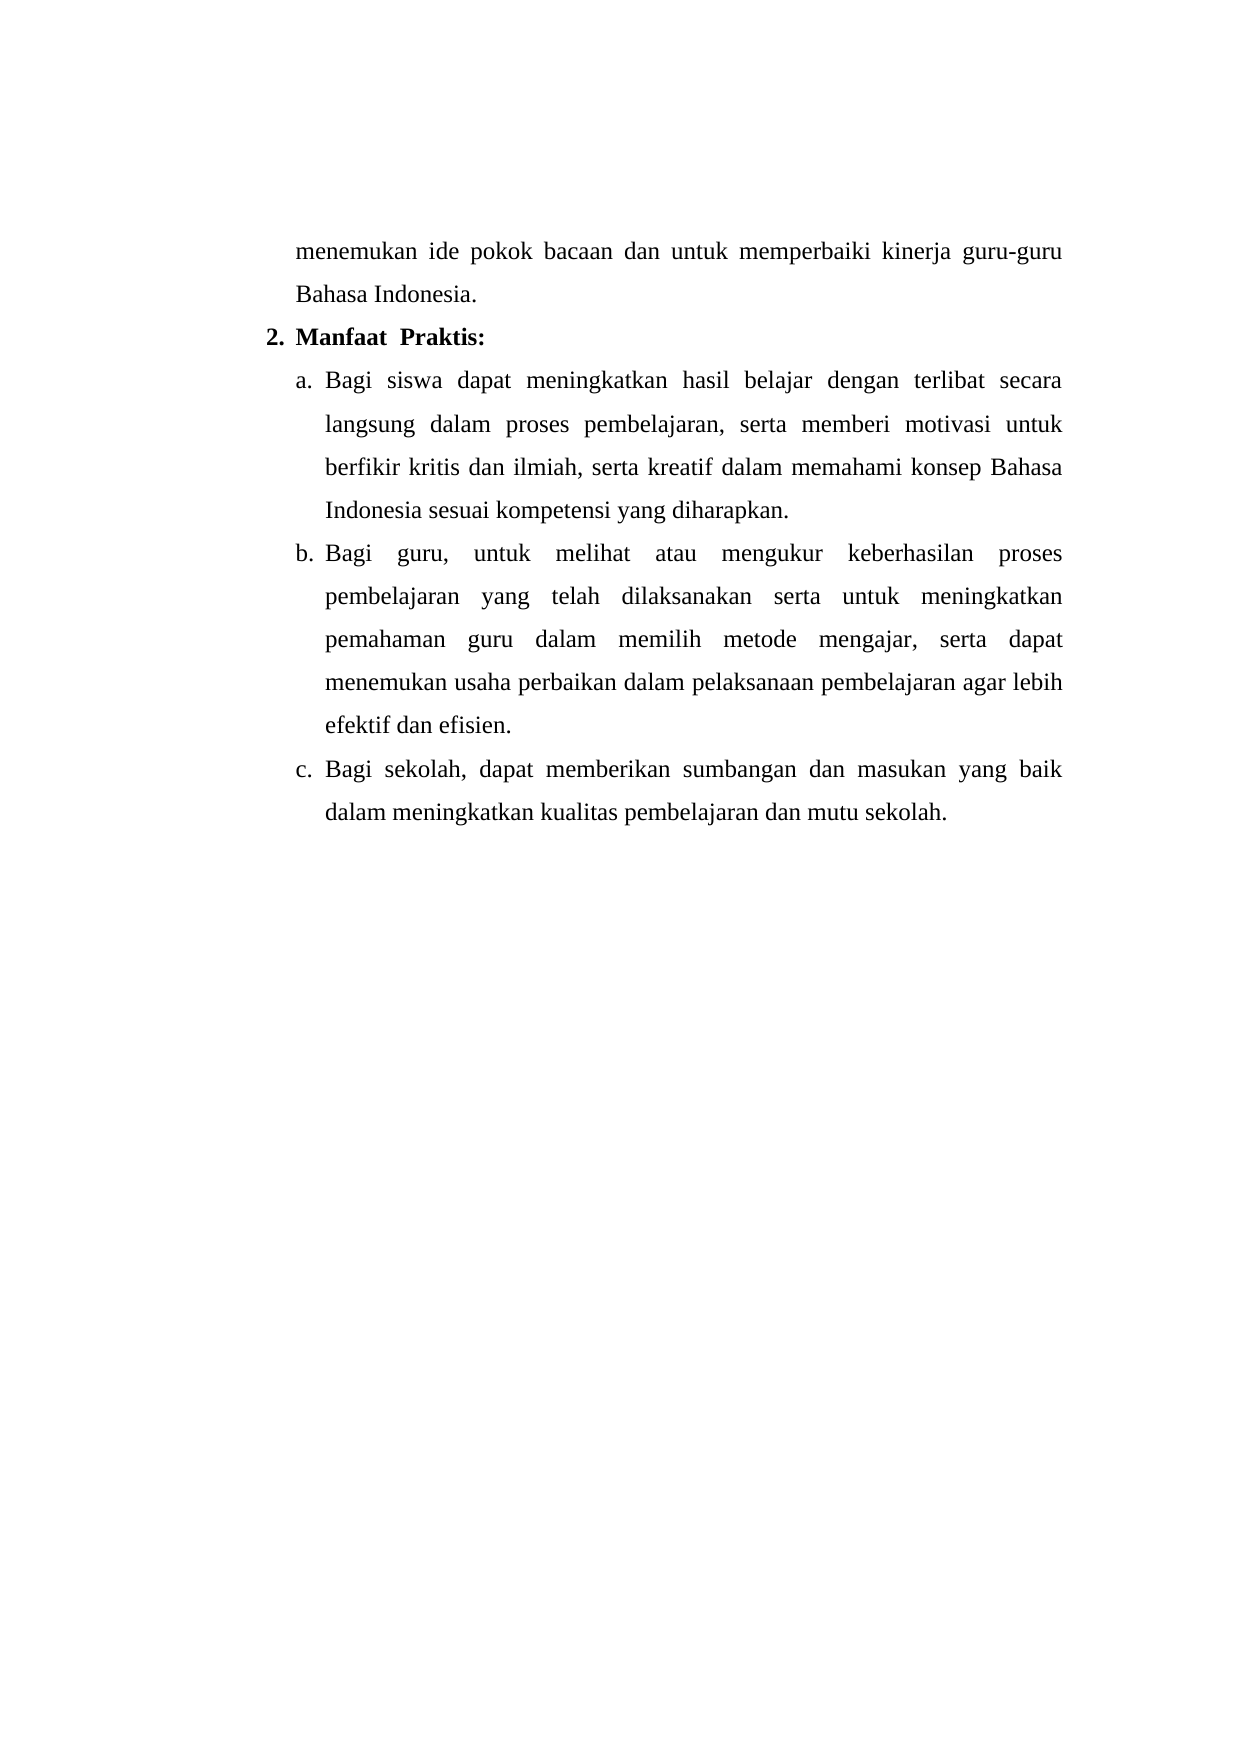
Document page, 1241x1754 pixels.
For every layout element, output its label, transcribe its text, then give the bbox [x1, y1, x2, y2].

text b. Bagi guru, untuk melihat atau mengukur keberhasilan proses pembelajaran yang telah dilaksanakan serta untuk meningkatkan pemahaman guru dalam memilih metode mengajar, serta dapat menemukan usaha perbaikan dalam pelaksanaan pembelajaran agar lebih efektif dan efisien. [266, 538, 1063, 739]
text a. Bagi siswa dapat meningkatkan hasil belajar dengan terlibat secara langsung dalam proses pembelajaran, serta memberi motivasi untuk berfikir kritis dan ilmiah, serta kreatif dalam memahami konsep Bahasa Indonesia sesuai kompetensi yang diharapkan. [266, 366, 1063, 524]
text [266, 236, 1063, 308]
text 2. Manfaat Praktis: [266, 322, 1063, 351]
text c. Bagi sekolah, dapat memberikan sumbangan dan masukan yang baik dalam meningkatkan kualitas pembelajaran dan mutu sekolah. [266, 754, 1063, 826]
